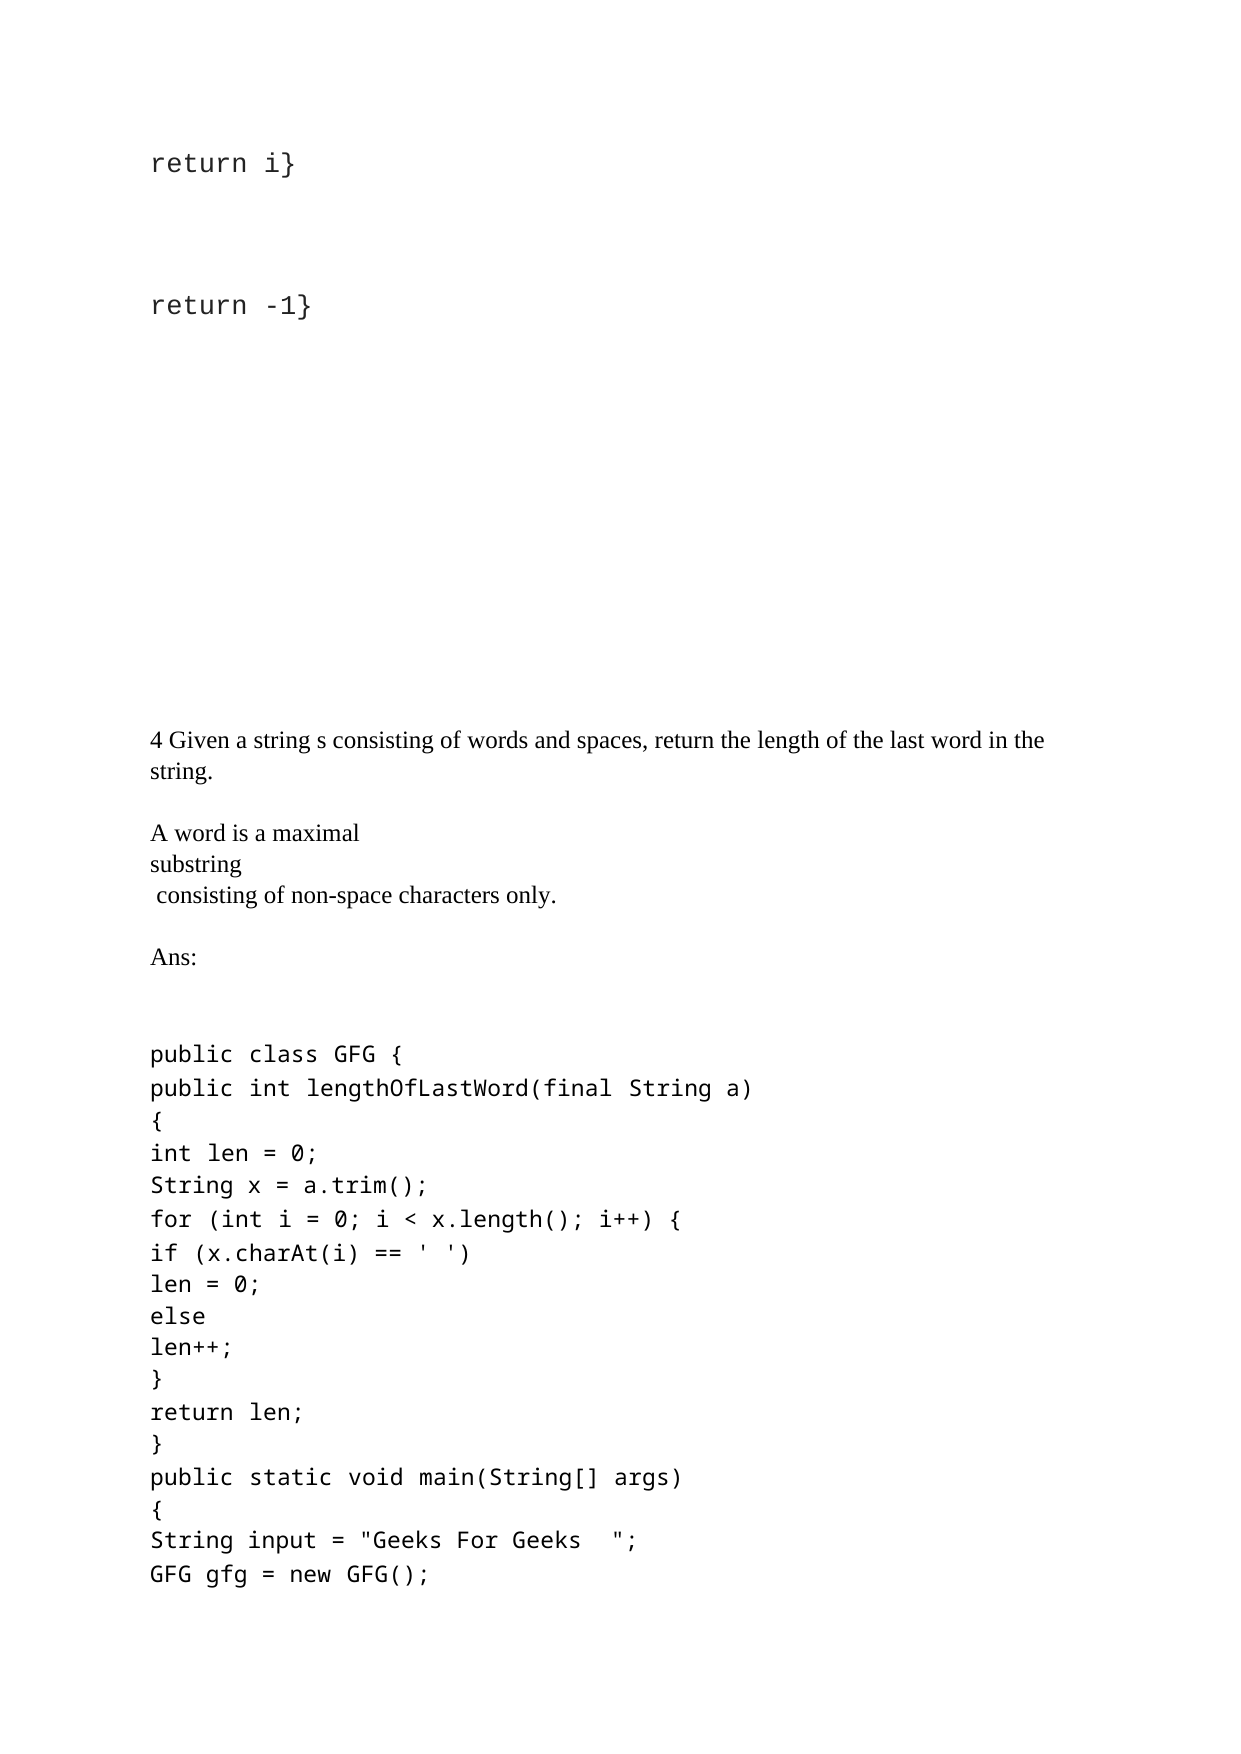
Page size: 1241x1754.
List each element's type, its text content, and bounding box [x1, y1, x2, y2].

text String input = "Geeks For Geeks "; [150, 1524, 1090, 1555]
text return i} [150, 150, 1090, 181]
text { [150, 1104, 1090, 1135]
text public static void main(String[] args) [150, 1459, 1090, 1493]
text return -1} [150, 291, 1090, 322]
text else [150, 1299, 1090, 1331]
text int len = 0; [150, 1135, 1090, 1169]
text GFG gfg = new GFG(); [150, 1555, 1090, 1589]
text return len; [150, 1393, 1090, 1427]
text len++; [150, 1331, 1090, 1362]
text substring [150, 849, 1090, 878]
text for (int i = 0; i < x.length(); i++) { [150, 1200, 1090, 1234]
text Ans: [150, 942, 1090, 971]
text A word is a maximal [150, 818, 1090, 847]
text public int lengthOfLastWord(final String a) [150, 1069, 1090, 1104]
text { [150, 1493, 1090, 1524]
text public class GFG { [150, 1036, 1090, 1069]
text } [150, 1427, 1090, 1459]
text len = 0; [150, 1268, 1090, 1299]
text 4 Given a string s consisting of words and spaces, return the length of the last word in the string. [150, 725, 1090, 785]
text if (x.charAt(i) == ' ') [150, 1234, 1090, 1268]
text consisting of non-space characters only. [150, 880, 1090, 909]
text String x = a.trim(); [150, 1169, 1090, 1200]
text } [150, 1362, 1090, 1393]
